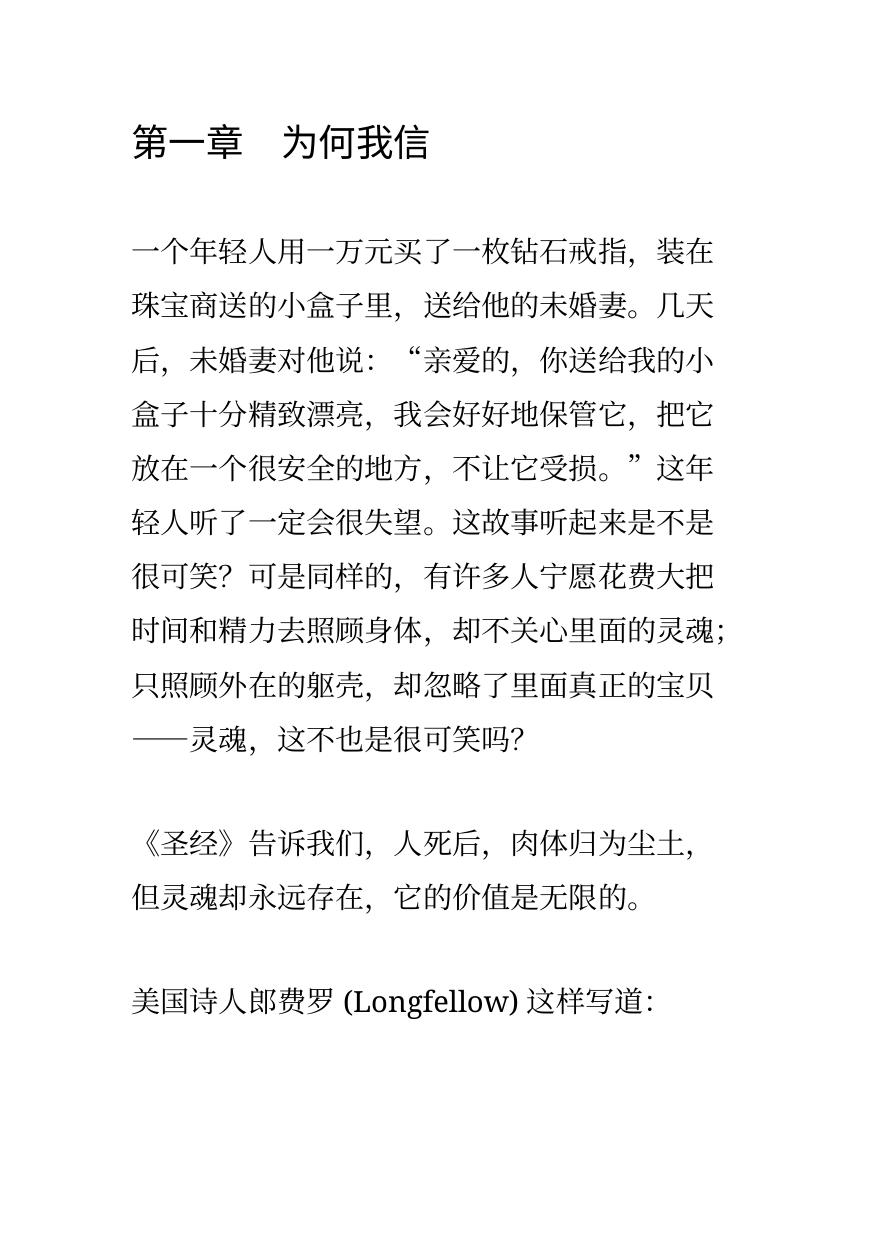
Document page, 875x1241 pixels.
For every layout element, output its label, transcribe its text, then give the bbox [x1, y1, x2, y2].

text 美国诗人郎费罗 (Longfellow) 这样写道： [131, 967, 741, 1021]
text 一个年轻人用一万元买了一枚钻石戒指，装在珠宝商送的小盒子里，送给他的未婚妻。几天后，未婚妻对他说：“亲爱的，你送给我的小盒子十分精致漂亮，我会好好地保管它，把它放在一个很安全的地方，不让它受损。”这年轻人听了一定会很失望。这故事听起来是不是很可笑？可是同样的，有许多人宁愿花费大把时间和精力去照顾身体，却不关心里面的灵魂；只照顾外在的躯壳，却忽略了里面真正的宝贝——灵魂，这不也是很可笑吗？ [131, 217, 741, 758]
text 《圣经》告诉我们，人死后，肉体归为尘土，但灵魂却永远存在，它的价值是无限的。 [131, 808, 741, 917]
text 第一章 为何我信 [131, 112, 741, 167]
